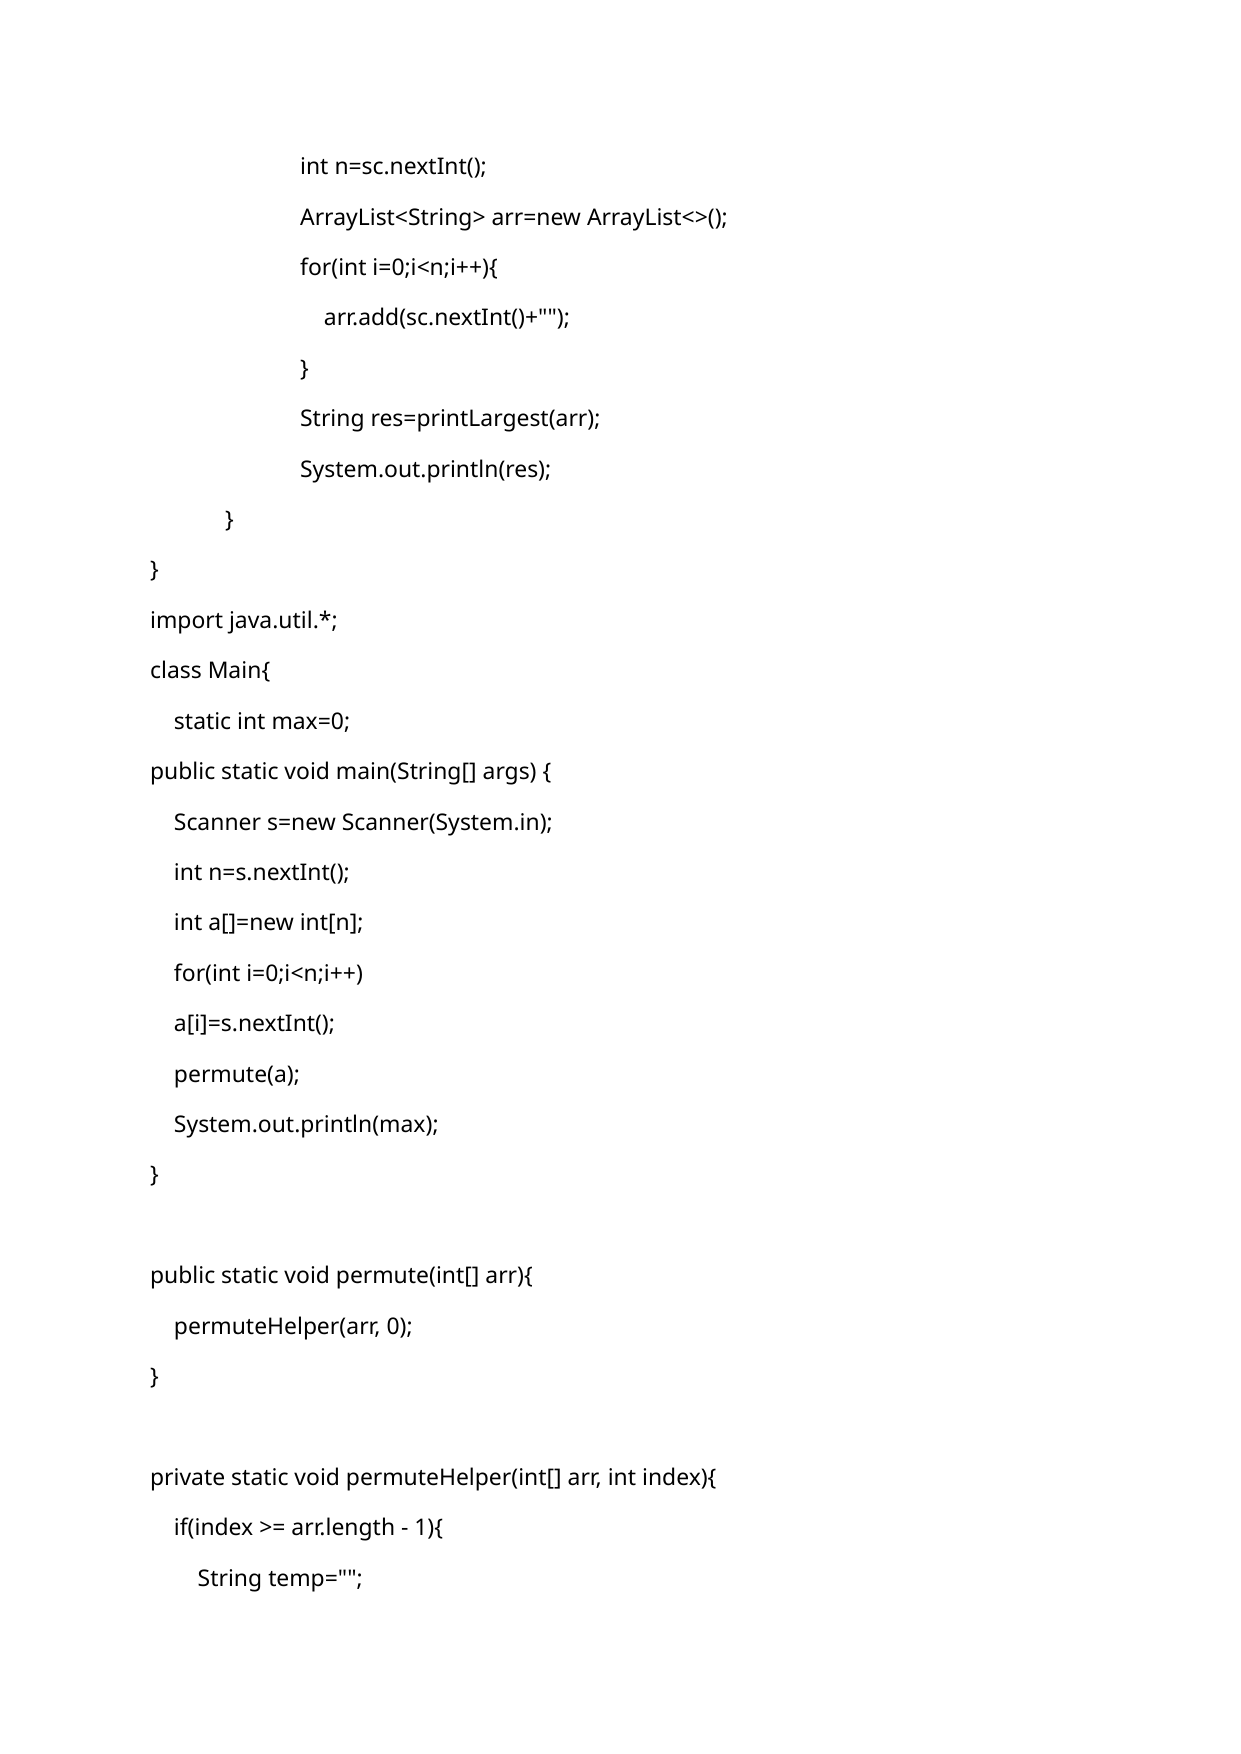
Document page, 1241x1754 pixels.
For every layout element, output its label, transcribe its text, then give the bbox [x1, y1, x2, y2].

text } [150, 1158, 1090, 1189]
text public static void permute(int[] arr){ [150, 1259, 1090, 1290]
text System.out.println(res); [150, 452, 1090, 484]
text int n=sc.nextInt(); [150, 150, 1090, 181]
text String temp=""; [150, 1562, 1090, 1593]
text private static void permuteHelper(int[] arr, int index){ [150, 1461, 1090, 1492]
text import java.util.*; [150, 604, 1090, 635]
text } [150, 352, 1090, 383]
text permuteHelper(arr, 0); [150, 1309, 1090, 1341]
text a[i]=s.nextInt(); [150, 1007, 1090, 1038]
text System.out.println(max); [150, 1108, 1090, 1139]
text int a[]=new int[n]; [150, 906, 1090, 937]
text String res=printLargest(arr); [150, 402, 1090, 433]
text } [150, 503, 1090, 534]
text static int max=0; [150, 704, 1090, 736]
text } [150, 553, 1090, 584]
text if(index >= arr.length - 1){ [150, 1511, 1090, 1542]
text ArrayList<String> arr=new ArrayList<>(); [150, 200, 1090, 232]
text permute(a); [150, 1057, 1090, 1089]
text class Main{ [150, 654, 1090, 685]
text int n=s.nextInt(); [150, 856, 1090, 887]
text for(int i=0;i<n;i++){ [150, 251, 1090, 282]
text public static void main(String[] args) { [150, 755, 1090, 786]
text for(int i=0;i<n;i++) [150, 957, 1090, 988]
text Scanner s=new Scanner(System.in); [150, 805, 1090, 837]
text arr.add(sc.nextInt()+""); [150, 301, 1090, 332]
text } [150, 1360, 1090, 1391]
